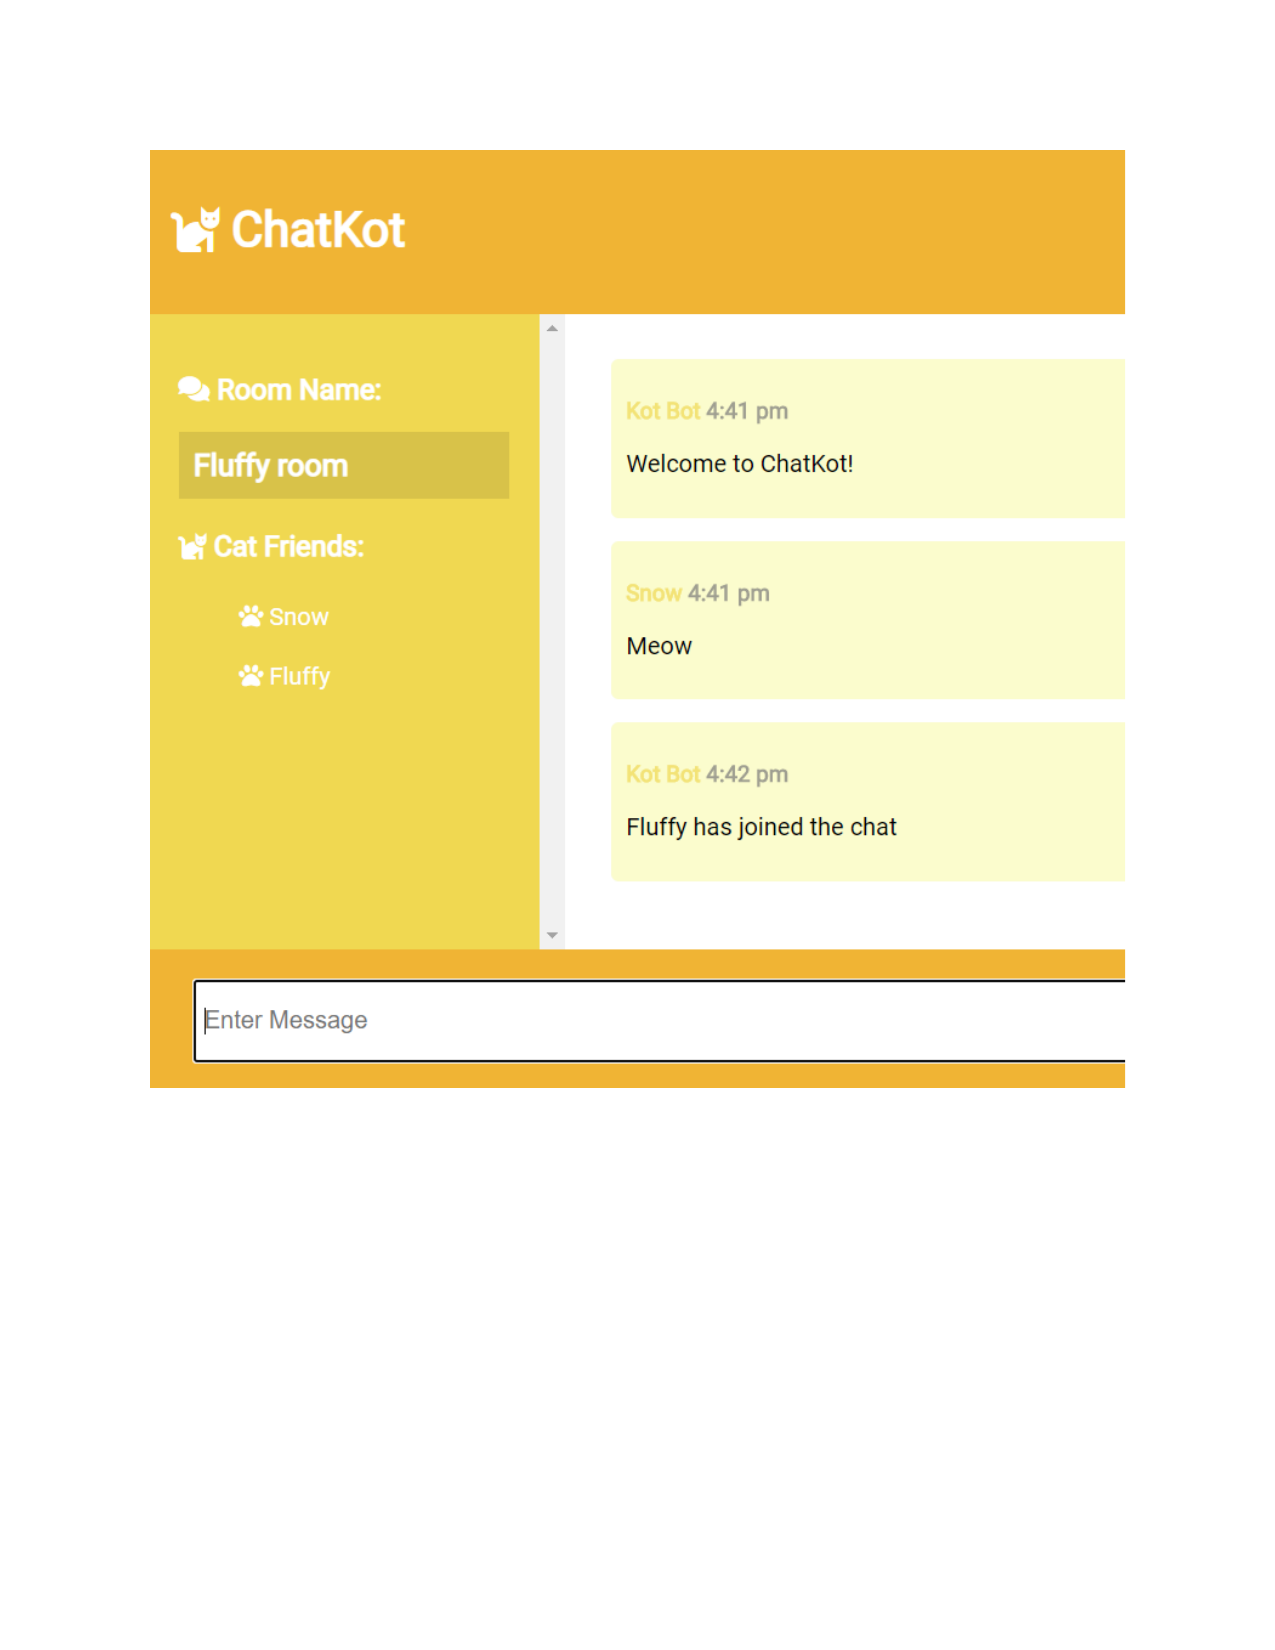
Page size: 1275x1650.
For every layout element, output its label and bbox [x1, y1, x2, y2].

picture [150, 150, 1125, 1088]
